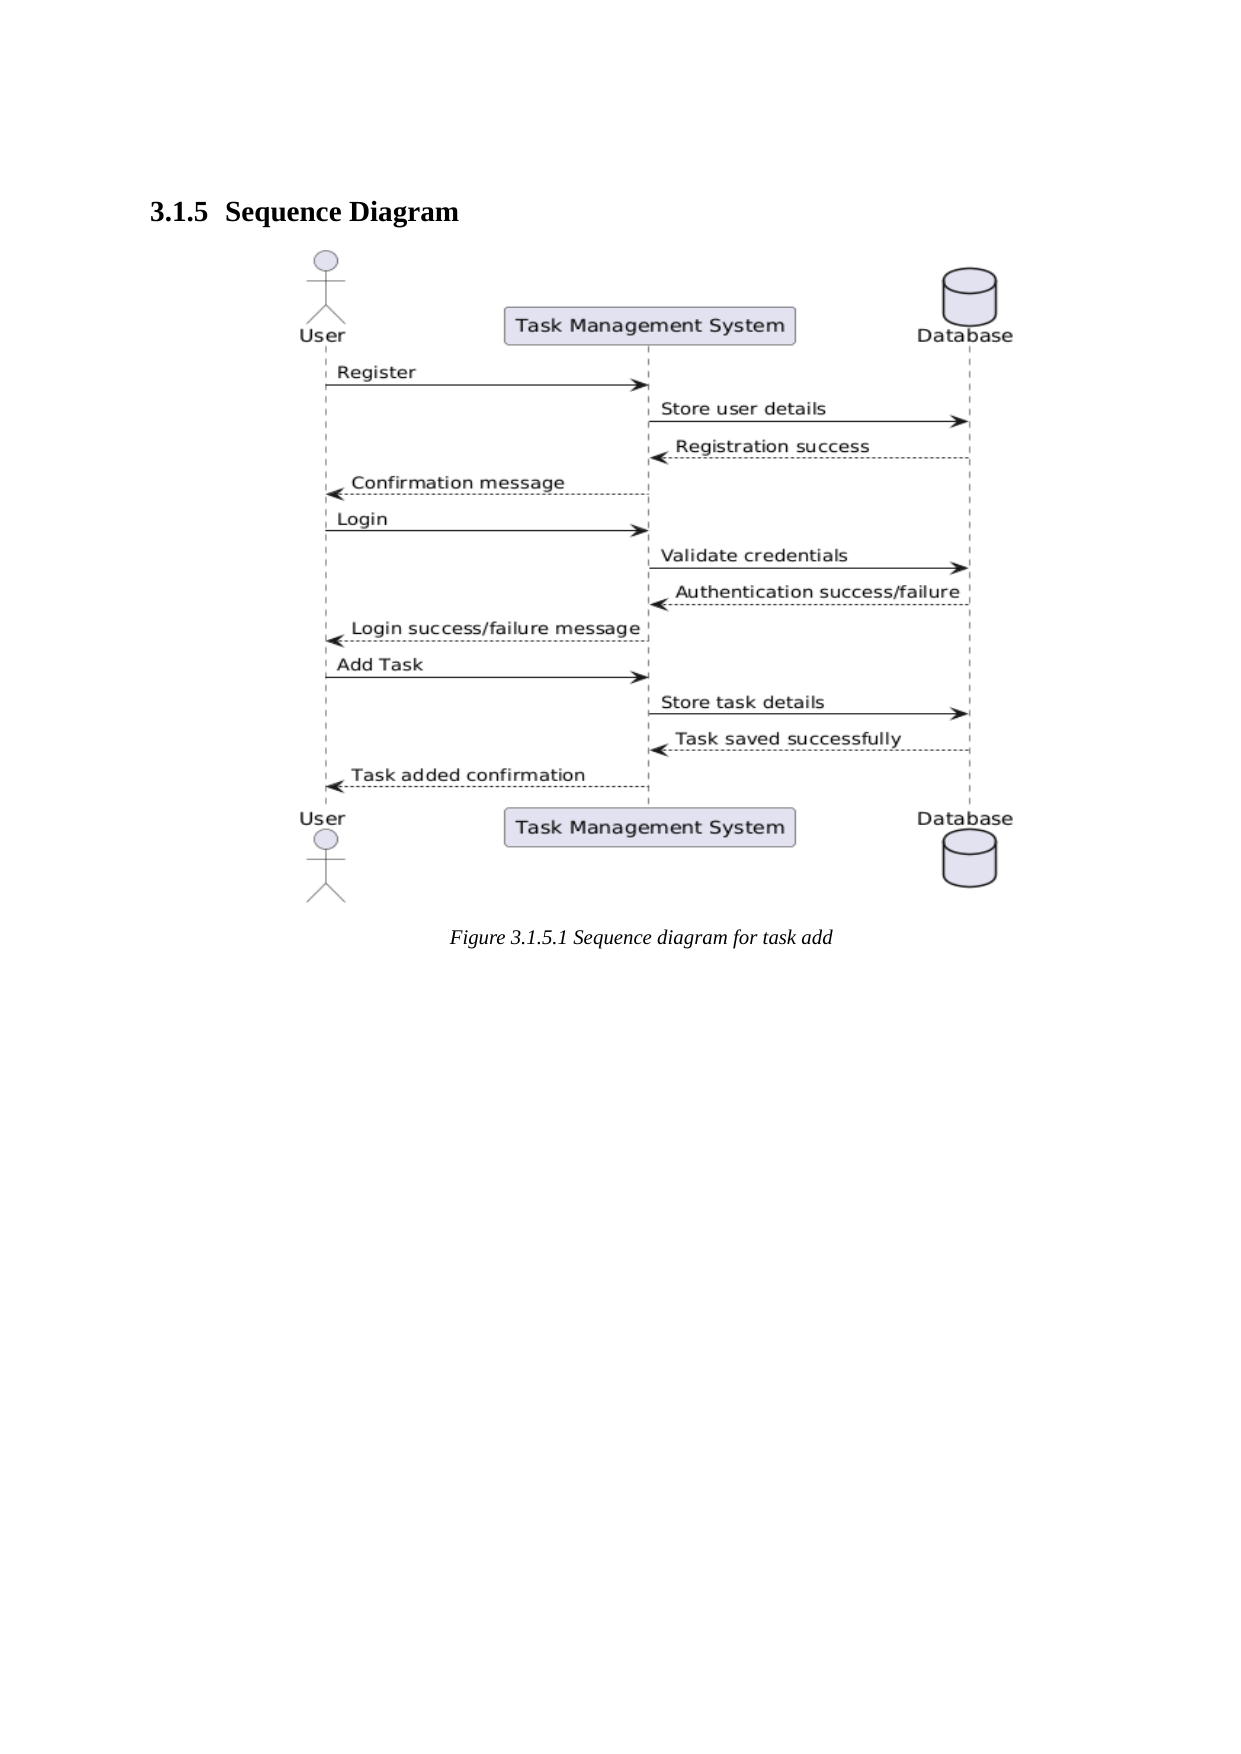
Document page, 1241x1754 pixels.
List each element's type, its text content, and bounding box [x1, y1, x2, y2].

list Sequence Diagram [150, 194, 1090, 228]
picture [292, 244, 1023, 909]
list Figure 3.1.5.1 Sequence diagram for task add [194, 925, 1090, 949]
